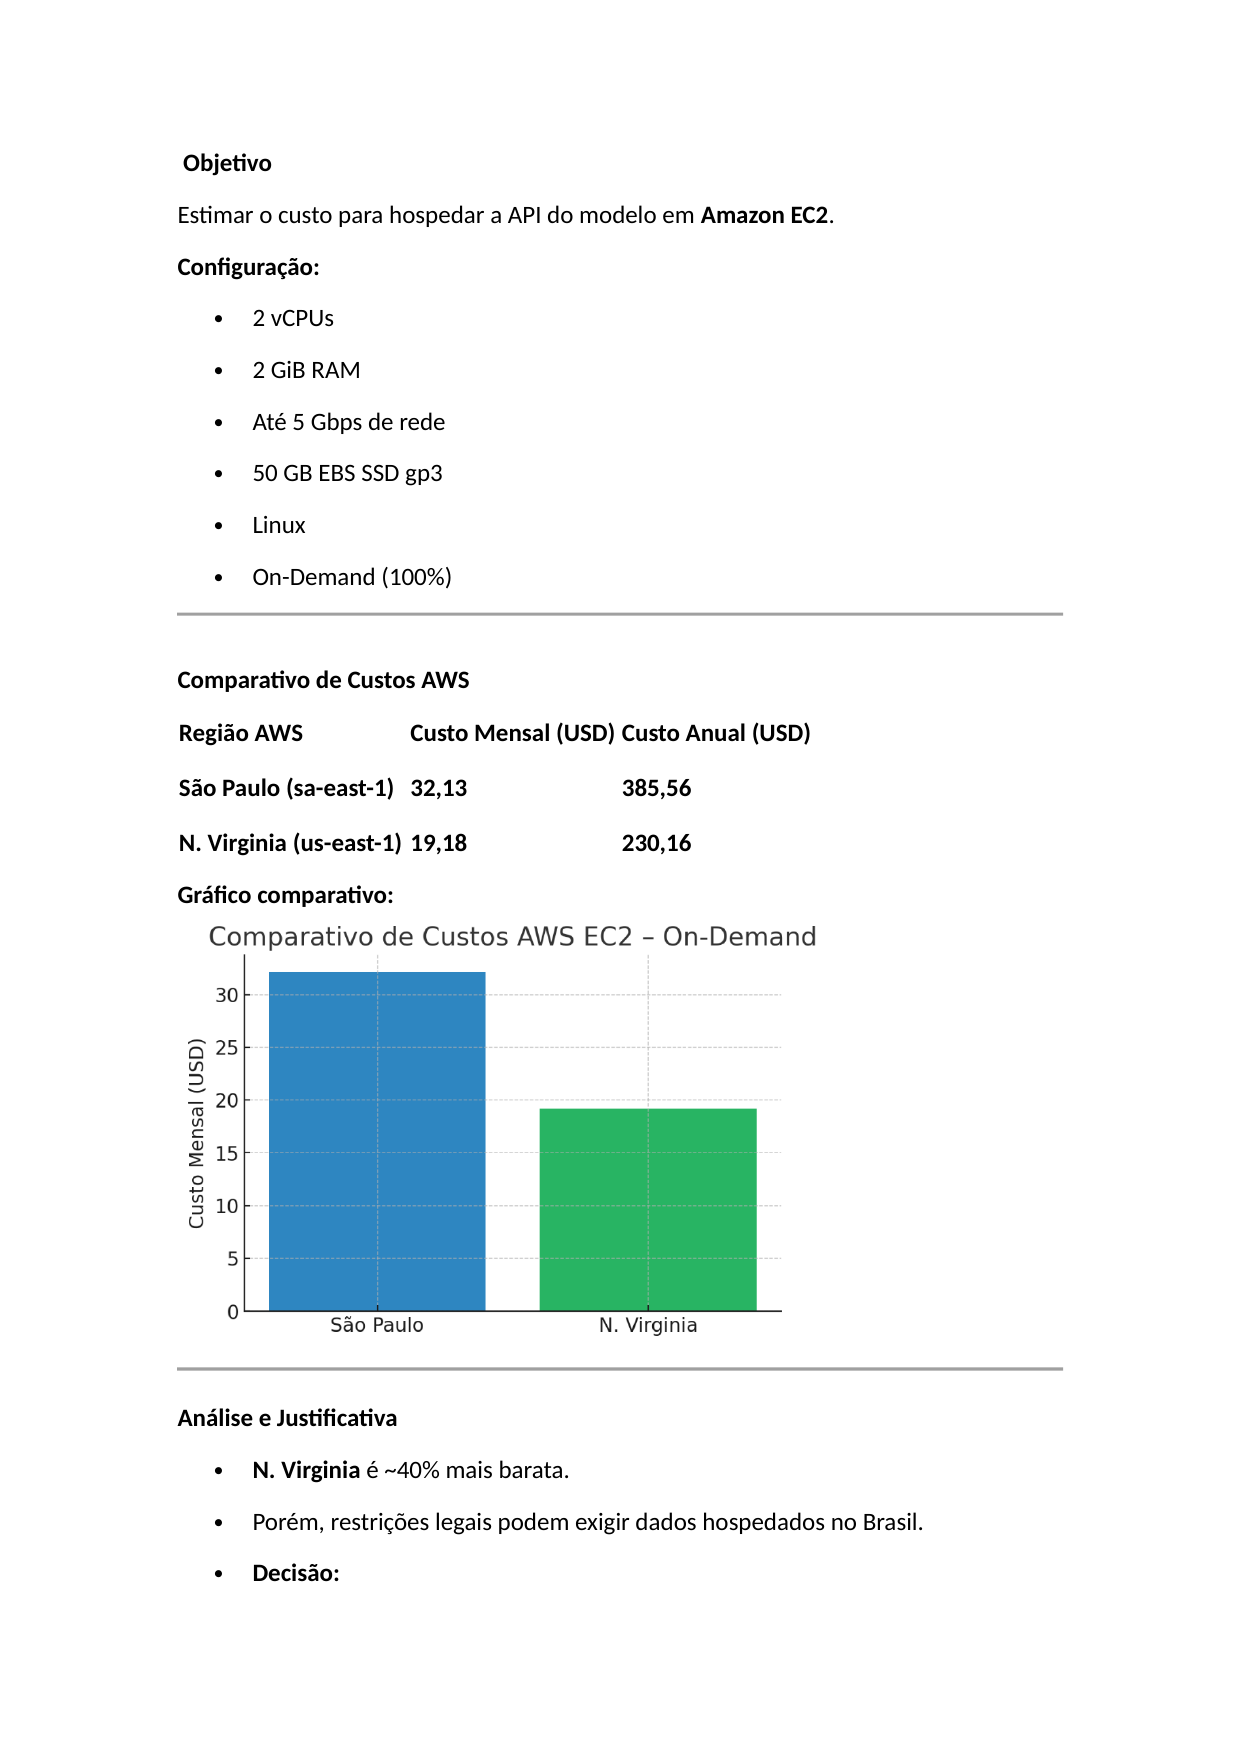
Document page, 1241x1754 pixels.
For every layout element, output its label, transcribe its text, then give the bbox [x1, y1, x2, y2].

picture [177, 914, 828, 1347]
text Objetivo [177, 148, 1063, 178]
list Decisão: [215, 1557, 1063, 1588]
text Análise e Justificativa [177, 1371, 1063, 1433]
list 2 vCPUs [215, 303, 1063, 333]
list Até 5 Gbps de rede [215, 406, 1063, 436]
table_cell 32,13 [409, 771, 620, 825]
table_cell São Paulo (sa-east-1) [177, 771, 408, 825]
text Comparativo de Custos AWS [177, 664, 1063, 695]
list N. Virginia é ~40% mais barata. [215, 1454, 1063, 1484]
list Porém, restrições legais podem exigir dados hospedados no Brasil. [215, 1506, 1063, 1536]
list 2 GiB RAM [215, 354, 1063, 385]
table_cell N. Virginia (us-east-1) [177, 825, 408, 880]
list 50 GB EBS SSD gp3 [215, 458, 1063, 488]
list Linux [215, 509, 1063, 540]
list On-Demand (100%) [215, 561, 1063, 591]
table_cell 19,18 [409, 825, 620, 880]
table_header Custo Mensal (USD) [409, 716, 620, 771]
table_header Custo Anual (USD) [620, 716, 817, 771]
text Estimar o custo para hospedar a API do modelo em Amazon EC2. [177, 199, 1063, 230]
table_header Região AWS [177, 716, 408, 771]
table_cell 385,56 [620, 771, 817, 825]
table_cell 230,16 [620, 825, 817, 880]
text Configuração: [177, 251, 1063, 281]
